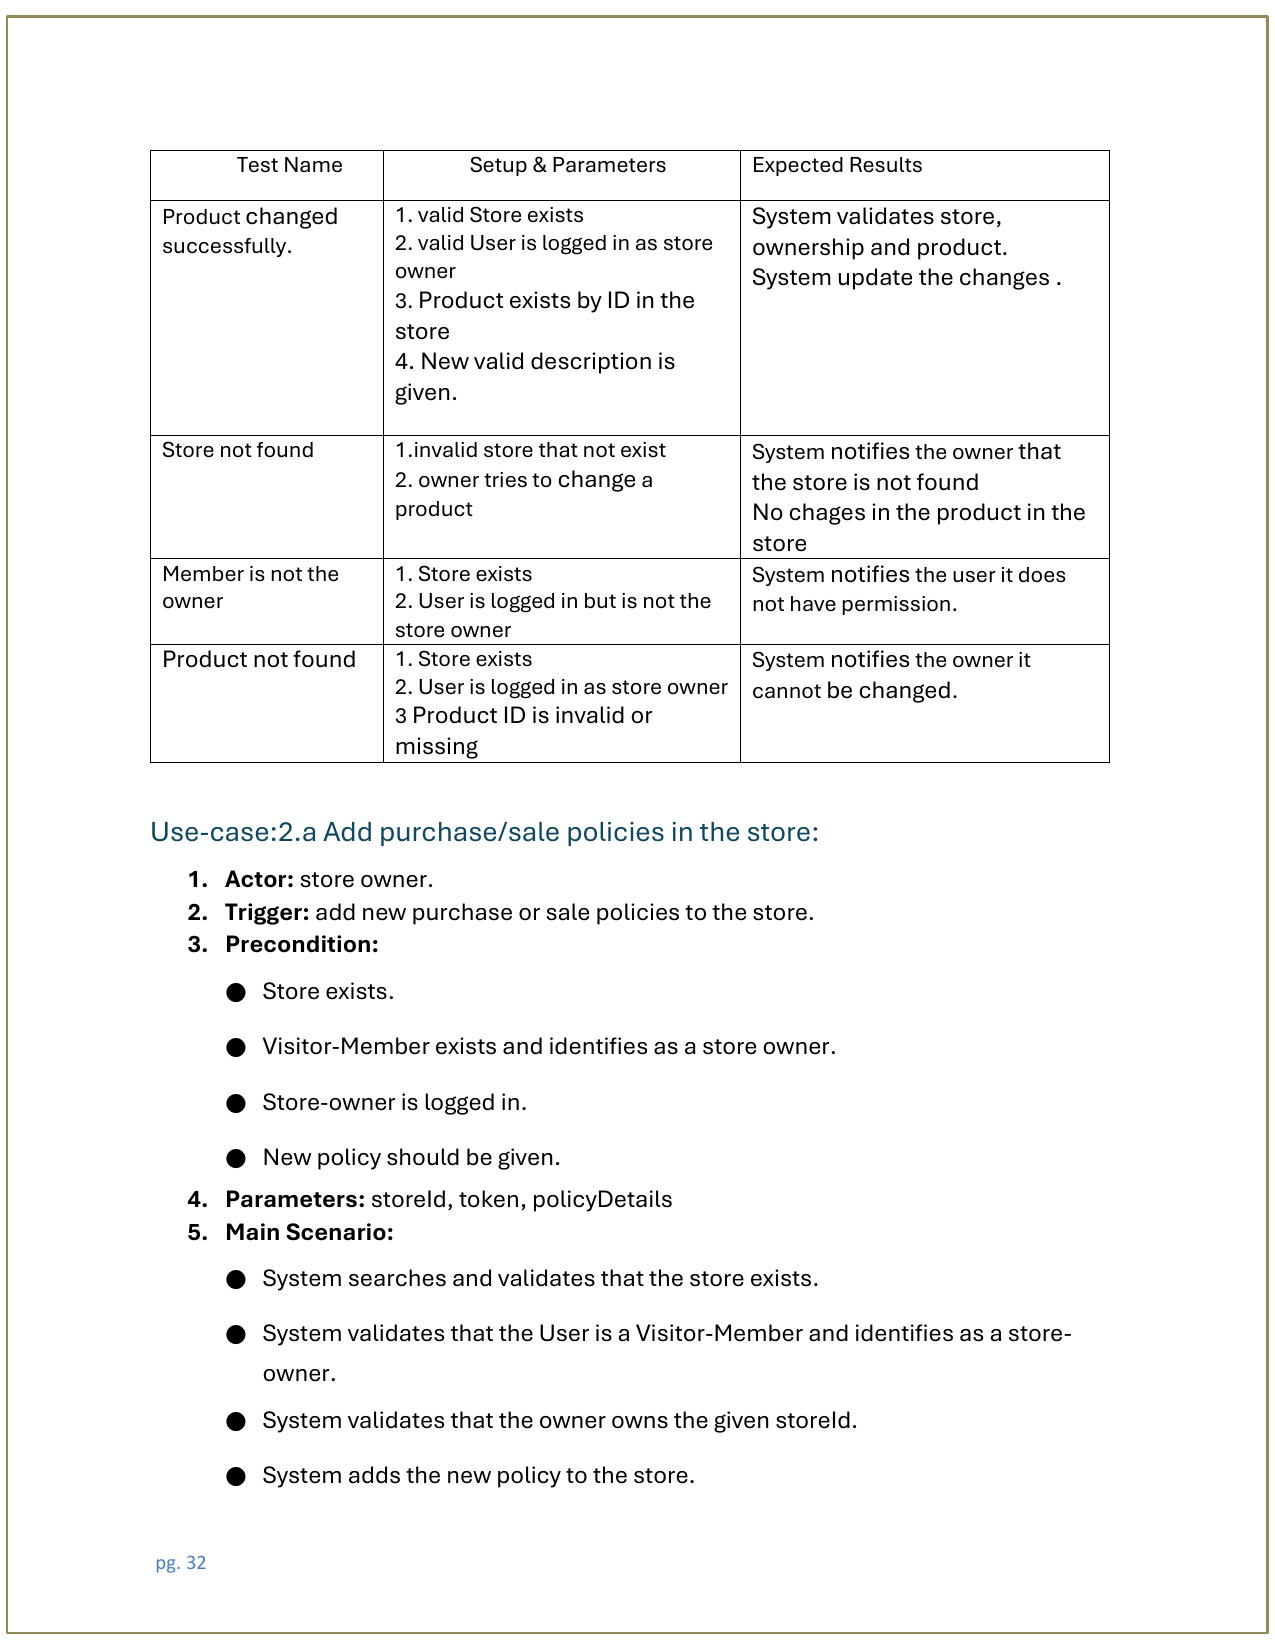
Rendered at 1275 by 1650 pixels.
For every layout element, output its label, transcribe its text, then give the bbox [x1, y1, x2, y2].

subtitle Use-case:2.a Add purchase/sale policies in the store: [150, 814, 1125, 850]
list Precondition: [187, 929, 1125, 960]
list System validates that the User is a Visitor-Member and identifies as a store-owner. [225, 1305, 1125, 1389]
table_header Expected Results [741, 151, 1109, 200]
table_cell System notifies the owner it cannot be changed. [741, 645, 1109, 762]
table_cell 1.invalid store that not exist 2. owner tries to change a product [384, 436, 740, 558]
table_cell 1. valid Store exists 2. valid User is logged in as store owner 3. Product exists by ID in the store 4. New valid description is given. [384, 201, 740, 435]
list Store-owner is logged in. [225, 1073, 1125, 1124]
list Visitor-Member exists and identifies as a store owner. [225, 1018, 1125, 1069]
table_cell Store not found [151, 436, 383, 558]
table_cell System notifies the user it does not have permission. [741, 559, 1109, 643]
table_cell System notifies the owner that the store is not found No chages in the product in the store [741, 436, 1109, 558]
table_cell Member is not the owner [151, 559, 383, 643]
table_cell Product not found [151, 645, 383, 762]
table_header Test Name [151, 151, 383, 200]
list Main Scenario: [187, 1216, 1125, 1247]
list Actor: store owner. [187, 863, 1125, 894]
list Trigger: add new purchase or sale policies to the store. [187, 896, 1125, 927]
table_cell 1. Store exists 2. User is logged in as store owner 3 Product ID is invalid or missing [384, 645, 740, 762]
table_cell Product changed successfully. [151, 201, 383, 435]
list System validates that the owner owns the given storeId. [225, 1391, 1125, 1442]
table_cell 1. Store exists 2. User is logged in but is not the store owner [384, 559, 740, 643]
table_header Setup & Parameters [384, 151, 740, 200]
list Parameters: storeId, token, policyDetails [187, 1183, 1125, 1214]
list New policy should be given. [225, 1128, 1125, 1179]
list Store exists. [225, 962, 1125, 1013]
list System adds the new policy to the store. [225, 1447, 1125, 1498]
table_cell System validates store, ownership and product. System update the changes . [741, 201, 1109, 435]
list System searches and validates that the store exists. [225, 1249, 1125, 1301]
